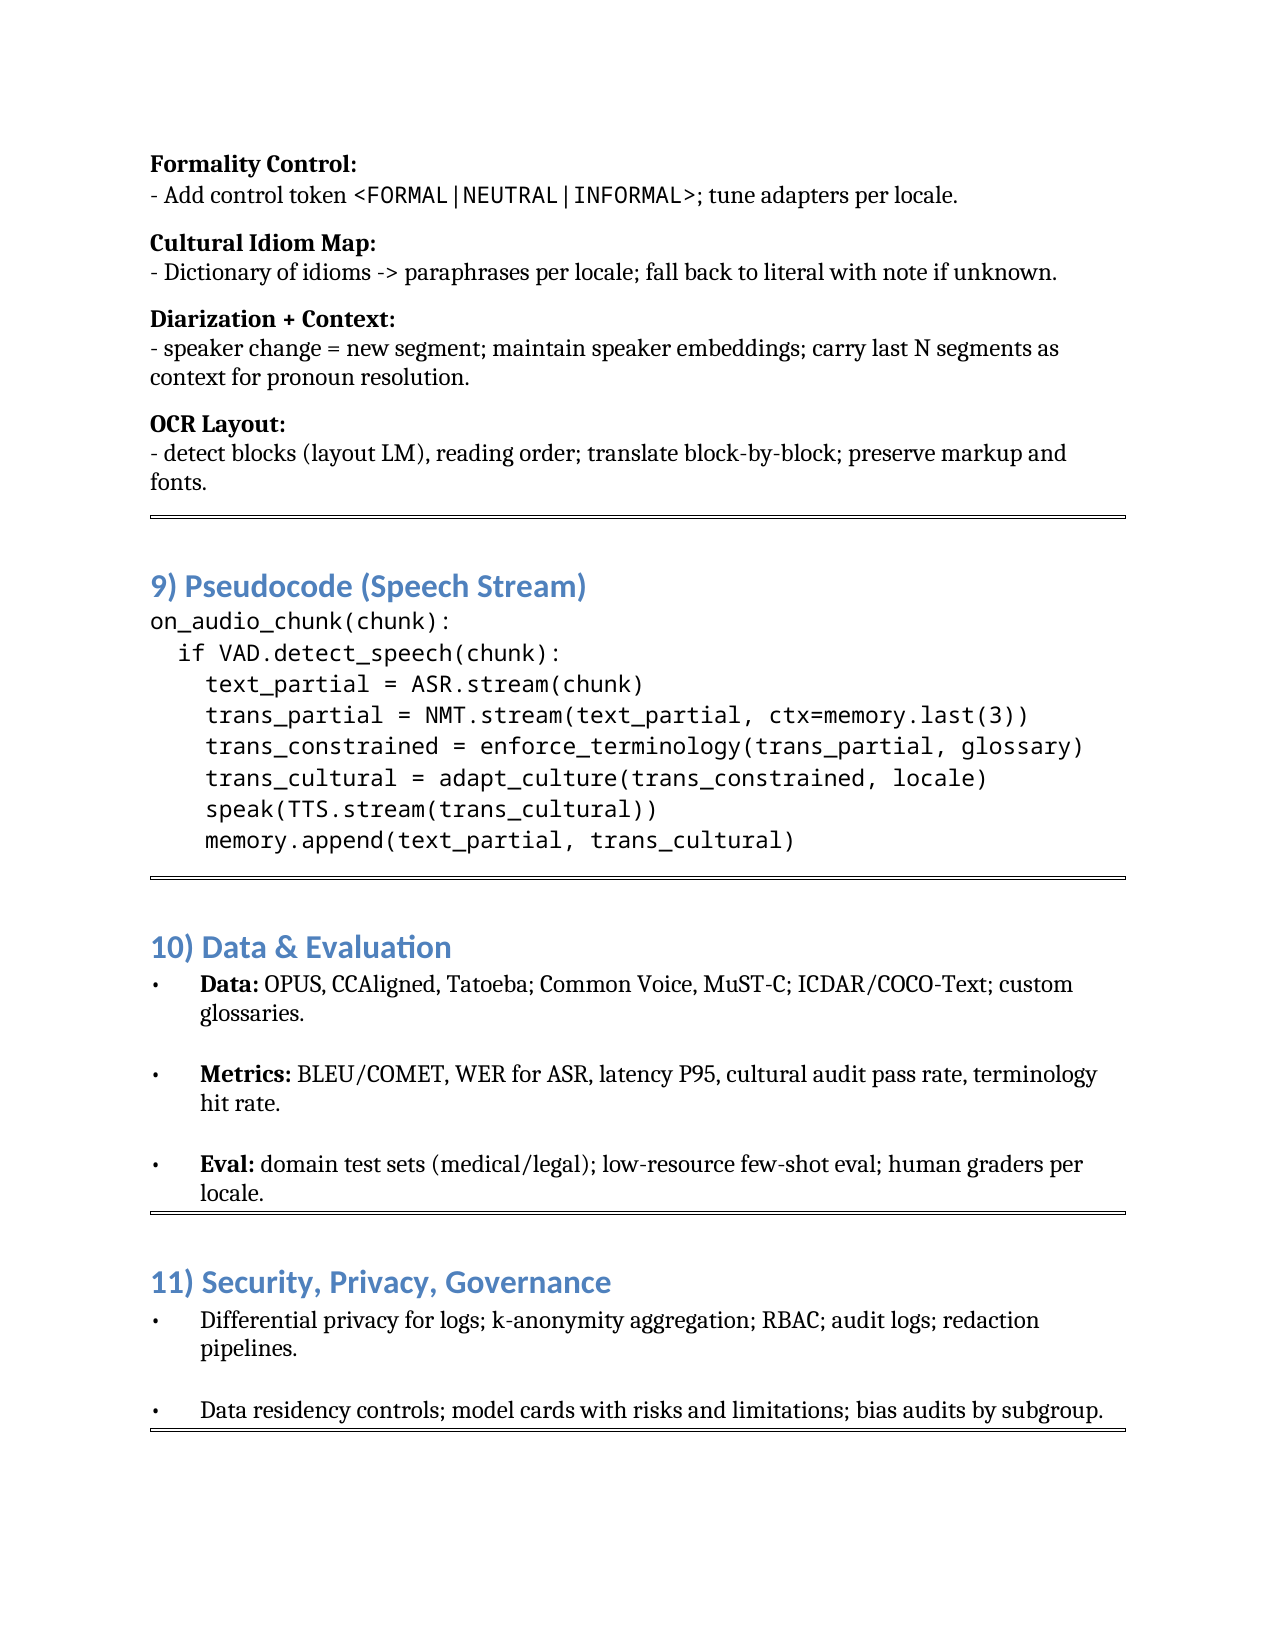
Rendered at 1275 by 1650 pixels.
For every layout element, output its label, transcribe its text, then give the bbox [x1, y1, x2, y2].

list Differential privacy for logs; k‑anonymity aggregation; RBAC; audit logs; redaction pipelines. [150, 1306, 1125, 1392]
subtitle 9) Pseudocode (Speech Stream) [150, 564, 1125, 605]
text Cultural Idiom Map: - Dictionary of idioms -> paraphrases per locale; fall back to literal with note if unknown. [150, 229, 1125, 286]
subtitle 10) Data & Evaluation [150, 926, 1125, 966]
list Eval: domain test sets (medical/legal); low-resource few-shot eval; human graders per locale. [150, 1150, 1125, 1208]
text Diarization + Context: - speaker change = new segment; maintain speaker embeddings; carry last N segments as context for pronoun resolution. [150, 305, 1125, 391]
text OCR Layout: - detect blocks (layout LM), reading order; translate block-by-block; preserve markup and fonts. [150, 410, 1125, 496]
list Metrics: BLEU/COMET, WER for ASR, latency P95, cultural audit pass rate, terminology hit rate. [150, 1060, 1125, 1146]
subtitle 11) Security, Privacy, Governance [150, 1261, 1125, 1302]
text Formality Control: - Add control token <FORMAL|NEUTRAL|INFORMAL>; tune adapters per locale. [150, 150, 1125, 210]
text on_audio_chunk(chunk): if VAD.detect_speech(chunk): text_partial = ASR.stream(chunk) trans_partial = NMT.stream(text_partial, ctx=memory.last(3)) trans_constrained = enforce_terminology(trans_partial, glossary) trans_cultural = adapt_culture(trans_constrained, locale) speak(TTS.stream(trans_cultural)) memory.append(text_partial, trans_cultural) [150, 605, 1125, 855]
list Data: OPUS, CCAligned, Tatoeba; Common Voice, MuST‑C; ICDAR/COCO‑Text; custom glossaries. [150, 970, 1125, 1056]
list Data residency controls; model cards with risks and limitations; bias audits by subgroup. [150, 1396, 1125, 1424]
